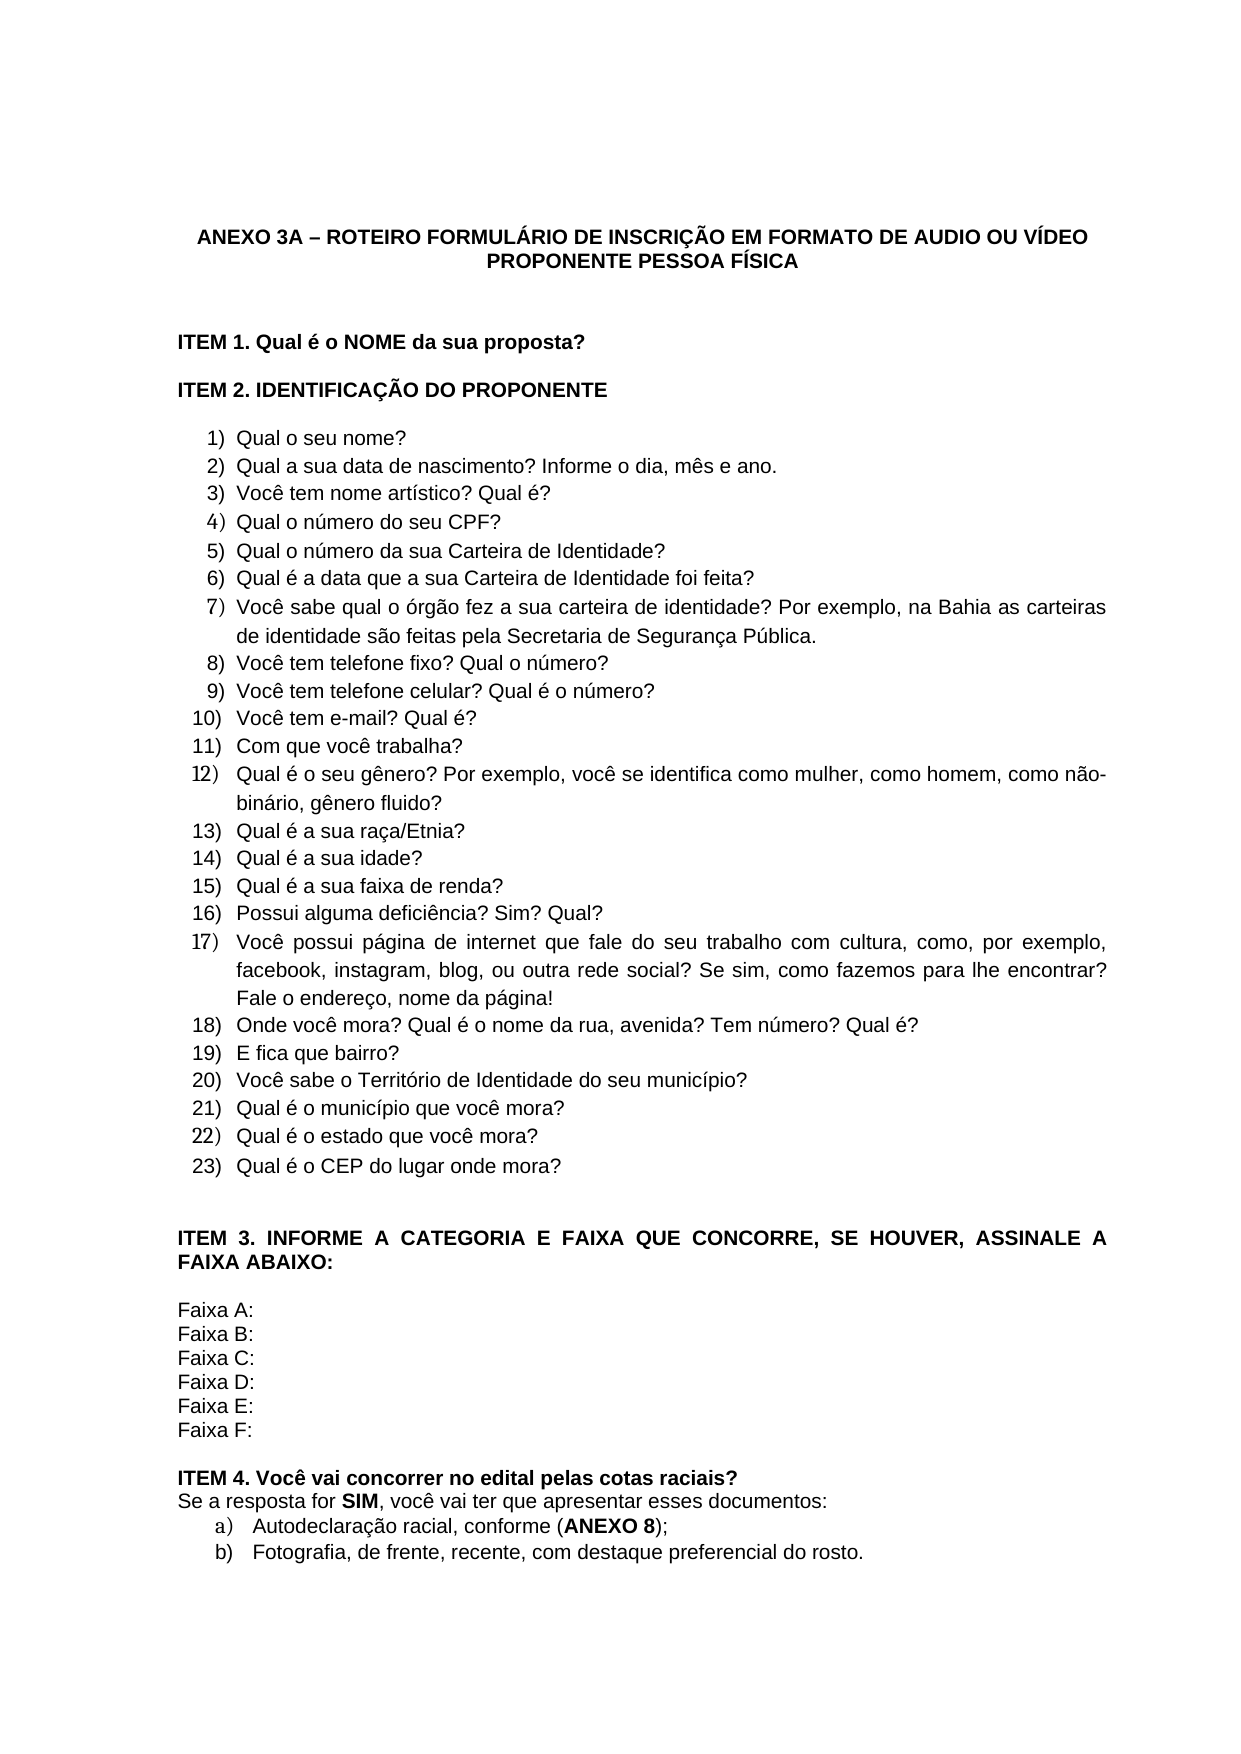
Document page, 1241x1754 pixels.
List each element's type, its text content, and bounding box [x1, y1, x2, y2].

list Qual é a sua idade? [192, 846, 1108, 870]
list Você tem telefone fixo? Qual o número? [207, 651, 1108, 675]
list Qual a sua data de nascimento? Informe o dia, mês e ano. [207, 453, 1108, 477]
list Você possui página de internet que fale do seu trabalho com cultura, como, por exemplo, facebook, instagram, blog, ou outra rede social? Se sim, como fazemos para lhe encontrar? Fale o endereço, nome da página! [192, 928, 1108, 1010]
text ITEM 1. Qual é o NOME da sua proposta? [177, 330, 1108, 354]
list Você tem e-mail? Qual é? [192, 706, 1108, 730]
list Você sabe o Território de Identidade do seu município? [192, 1068, 1108, 1092]
list Qual o número do seu CPF? [207, 508, 1108, 535]
text ITEM 3. INFORME A CATEGORIA E FAIXA QUE CONCORRE, SE HOUVER, ASSINALE A FAIXA ABAIXO: [177, 1226, 1108, 1274]
text Faixa F: [177, 1417, 1108, 1441]
text Faixa E: [177, 1393, 1108, 1417]
list Qual é o município que você mora? [192, 1096, 1108, 1120]
list Qual é o seu gênero? Por exemplo, você se identifica como mulher, como homem, como não-binário, gênero fluido? [192, 761, 1108, 815]
text ITEM 4. Você vai concorrer no edital pelas cotas raciais? [177, 1465, 1108, 1489]
list Possui alguma deficiência? Sim? Qual? [192, 901, 1108, 925]
list Qual é o CEP do lugar onde mora? [192, 1153, 1108, 1177]
text Faixa C: [177, 1346, 1108, 1369]
list Autodeclaração racial, conforme (ANEXO 8); [215, 1513, 1108, 1540]
text Faixa B: [177, 1322, 1108, 1346]
text ITEM 2. IDENTIFICAÇÃO DO PROPONENTE [177, 378, 1108, 402]
list Qual é o estado que você mora? [192, 1123, 1108, 1150]
list Você tem nome artístico? Qual é? [207, 481, 1108, 505]
text Faixa D: [177, 1369, 1108, 1393]
list Qual é a sua faixa de renda? [192, 873, 1108, 897]
list Fotografia, de frente, recente, com destaque preferencial do rosto. [215, 1540, 1108, 1564]
list Qual o seu nome? [207, 426, 1108, 450]
text Se a resposta for SIM, você vai ter que apresentar esses documentos: [177, 1489, 1108, 1513]
list Qual é a sua raça/Etnia? [192, 818, 1108, 842]
text ANEXO 3A – ROTEIRO FORMULÁRIO DE INSCRIÇÃO EM FORMATO DE AUDIO OU VÍDEO PROPONENTE PESSOA FÍSICA [177, 225, 1108, 273]
list Você sabe qual o órgão fez a sua carteira de identidade? Por exemplo, na Bahia as carteiras de identidade são feitas pela Secretaria de Segurança Pública. [207, 594, 1108, 647]
list Qual o número da sua Carteira de Identidade? [207, 539, 1108, 563]
list Qual é a data que a sua Carteira de Identidade foi feita? [207, 566, 1108, 590]
list Você tem telefone celular? Qual é o número? [207, 678, 1108, 702]
list Com que você trabalha? [192, 733, 1108, 757]
text Faixa A: [177, 1298, 1108, 1322]
list E fica que bairro? [192, 1041, 1108, 1065]
list Onde você mora? Qual é o nome da rua, avenida? Tem número? Qual é? [192, 1013, 1108, 1037]
